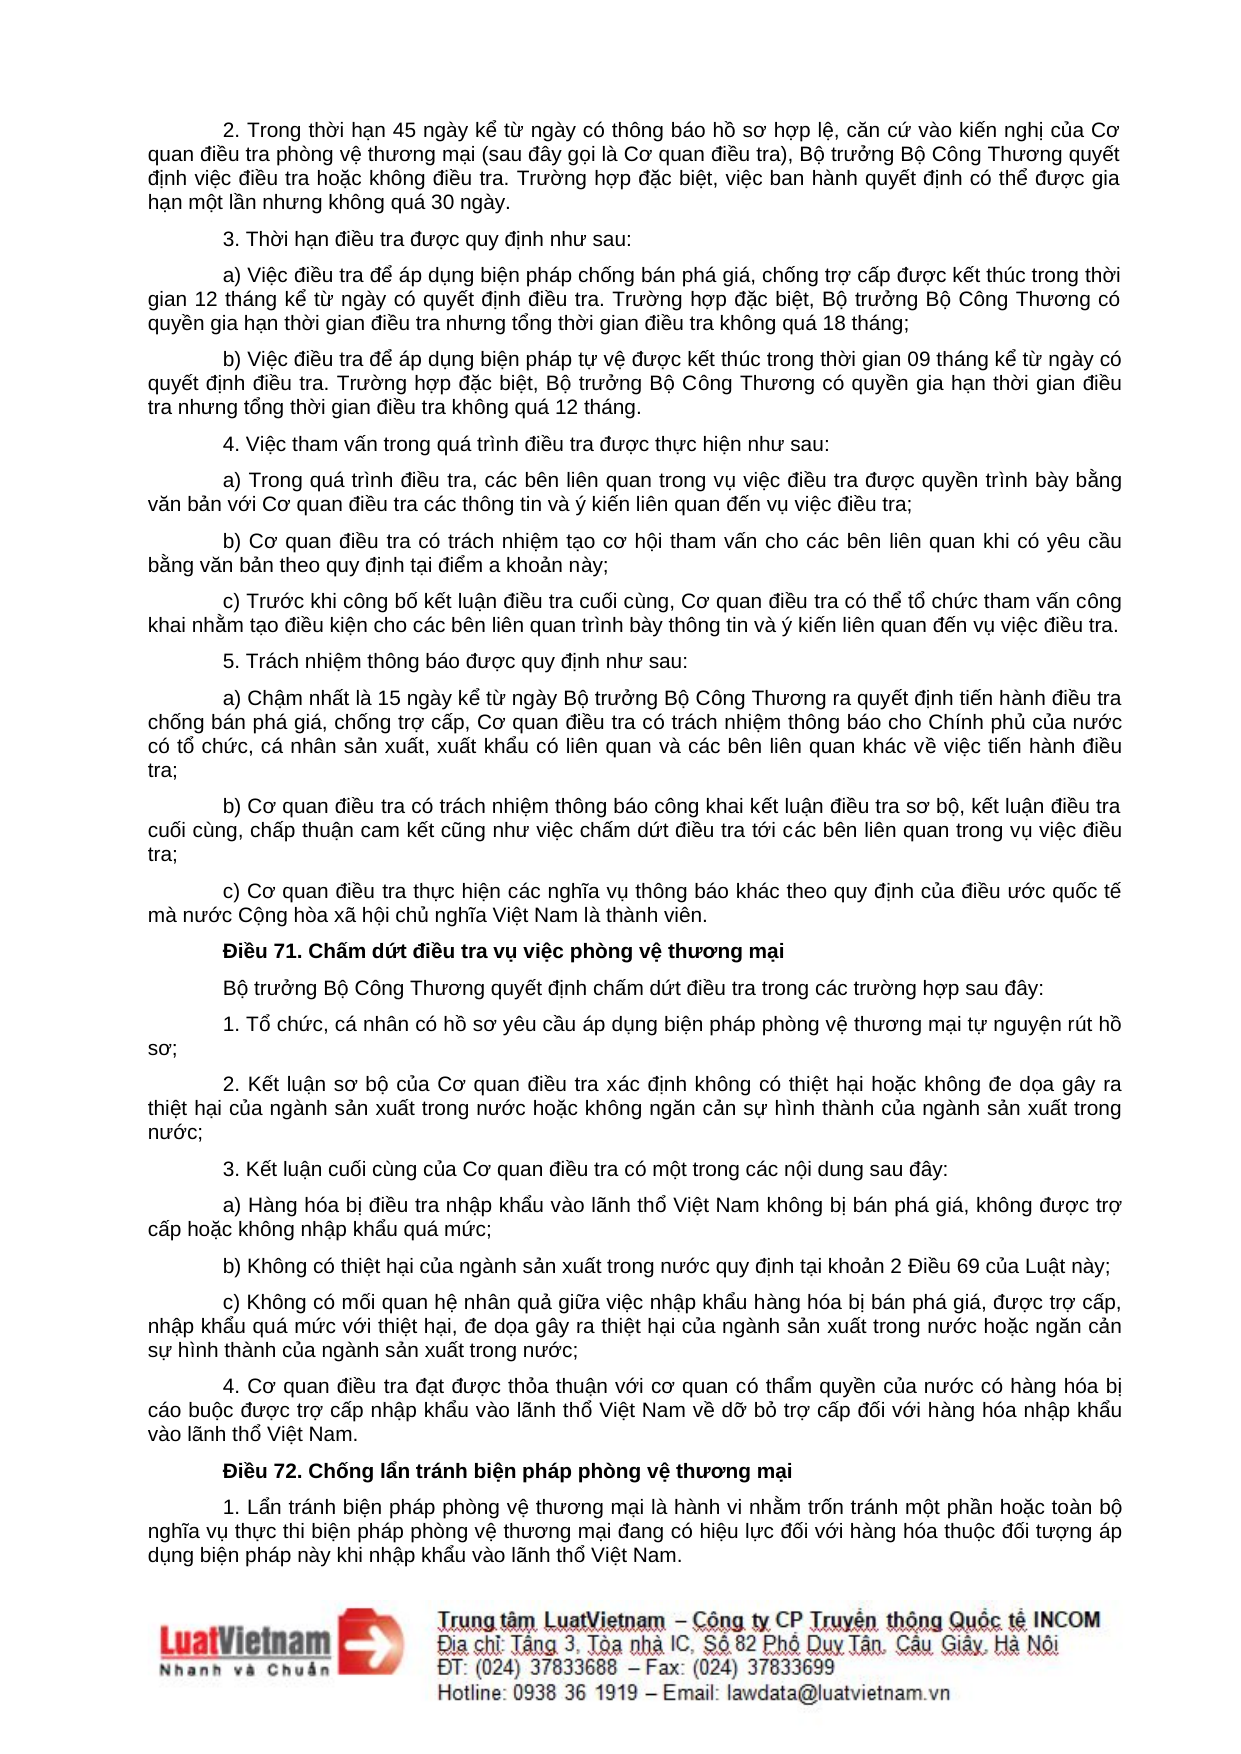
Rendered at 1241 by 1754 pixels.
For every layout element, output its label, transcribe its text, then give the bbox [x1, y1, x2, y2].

text 5. Trách nhiệm thông báo được quy định như sau: [148, 649, 1122, 673]
text 2. Trong thời hạn 45 ngày kể từ ngày có thông báo hồ sơ hợp lệ, căn cứ vào kiến nghị của Cơ quan điều tra phòng vệ thương mại (sau đây gọi là Cơ quan điều tra), Bộ trưởng Bộ Công Thương quyết định việc điều tra hoặc không điều tra. Trường hợp đặc biệt, việc ban hành quyết định có thể được gia hạn một lần nhưng không quá 30 ngày. [148, 118, 1122, 214]
text a) Trong quá trình điều tra, các bên liên quan trong vụ việc điều tra được quyền trình bày bằng văn bản với Cơ quan điều tra các thông tin và ý kiến liên quan đến vụ việc điều tra; [148, 468, 1122, 516]
picture [147, 1600, 1126, 1732]
text 1. Lẩn tránh biện pháp phòng vệ thương mại là hành vi nhằm trốn tránh một phần hoặc toàn bộ nghĩa vụ thực thi biện pháp phòng vệ thương mại đang có hiệu lực đối với hàng hóa thuộc đối tượng áp dụng biện pháp này khi nhập khẩu vào lãnh thổ Việt Nam. [148, 1495, 1122, 1567]
text a) Hàng hóa bị điều tra nhập khẩu vào lãnh thổ Việt Nam không bị bán phá giá, không được trợ cấp hoặc không nhập khẩu quá mức; [148, 1193, 1122, 1241]
text 4. Cơ quan điều tra đạt được thỏa thuận với cơ quan có thẩm quyền của nước có hàng hóa bị cáo buộc được trợ cấp nhập khẩu vào lãnh thổ Việt Nam về dỡ bỏ trợ cấp đối với hàng hóa nhập khẩu vào lãnh thổ Việt Nam. [148, 1374, 1122, 1446]
text 3. Kết luận cuối cùng của Cơ quan điều tra có một trong các nội dung sau đây: [148, 1157, 1122, 1181]
text c) Không có mối quan hệ nhân quả giữa việc nhập khẩu hàng hóa bị bán phá giá, được trợ cấp, nhập khẩu quá mức với thiệt hại, đe dọa gây ra thiệt hại của ngành sản xuất trong nước hoặc ngăn cản sự hình thành của ngành sản xuất trong nước; [148, 1290, 1122, 1362]
text b) Không có thiệt hại của ngành sản xuất trong nước quy định tại khoản 2 Ðiều 69 của Luật này; [148, 1253, 1122, 1277]
text a) Việc điều tra để áp dụng biện pháp chống bán phá giá, chống trợ cấp được kết thúc trong thời gian 12 tháng kể từ ngày có quyết định điều tra. Trường hợp đặc biệt, Bộ trưởng Bộ Công Thương có quyền gia hạn thời gian điều tra nhưng tổng thời gian điều tra không quá 18 tháng; [148, 263, 1122, 335]
text 3. Thời hạn điều tra được quy định như sau: [148, 226, 1122, 250]
text Điều 72. Chống lẩn tránh biện pháp phòng vệ thương mại [148, 1459, 1122, 1483]
text 1. Tổ chức, cá nhân có hồ sơ yêu cầu áp dụng biện pháp phòng vệ thương mại tự nguyện rút hồ sơ; [148, 1012, 1122, 1060]
text b) Cơ quan điều tra có trách nhiệm tạo cơ hội tham vấn cho các bên liên quan khi có yêu cầu bằng văn bản theo quy định tại điểm a khoản này; [148, 528, 1122, 576]
text 4. Việc tham vấn trong quá trình điều tra được thực hiện như sau: [148, 432, 1122, 456]
text b) Việc điều tra để áp dụng biện pháp tự vệ được kết thúc trong thời gian 09 tháng kể từ ngày có quyết định điều tra. Trường hợp đặc biệt, Bộ trưởng Bộ Công Thương có quyền gia hạn thời gian điều tra nhưng tổng thời gian điều tra không quá 12 tháng. [148, 347, 1122, 419]
text a) Chậm nhất là 15 ngày kể từ ngày Bộ trưởng Bộ Công Thương ra quyết định tiến hành điều tra chống bán phá giá, chống trợ cấp, Cơ quan điều tra có trách nhiệm thông báo cho Chính phủ của nước có tổ chức, cá nhân sản xuất, xuất khẩu có liên quan và các bên liên quan khác về việc tiến hành điều tra; [148, 686, 1122, 782]
text 2. Kết luận sơ bộ của Cơ quan điều tra xác định không có thiệt hại hoặc không đe dọa gây ra thiệt hại của ngành sản xuất trong nước hoặc không ngăn cản sự hình thành của ngành sản xuất trong nước; [148, 1072, 1122, 1144]
text c) Trước khi công bố kết luận điều tra cuối cùng, Cơ quan điều tra có thể tổ chức tham vấn công khai nhằm tạo điều kiện cho các bên liên quan trình bày thông tin và ý kiến liên quan đến vụ việc điều tra. [148, 589, 1122, 637]
text Điều 71. Chấm dứt điều tra vụ việc phòng vệ thương mại [148, 939, 1122, 963]
text b) Cơ quan điều tra có trách nhiệm thông báo công khai kết luận điều tra sơ bộ, kết luận điều tra cuối cùng, chấp thuận cam kết cũng như việc chấm dứt điều tra tới các bên liên quan trong vụ việc điều tra; [148, 794, 1122, 866]
text c) Cơ quan điều tra thực hiện các nghĩa vụ thông báo khác theo quy định của điều ước quốc tế mà nước Cộng hòa xã hội chủ nghĩa Việt Nam là thành viên. [148, 878, 1122, 926]
text Bộ trưởng Bộ Công Thương quyết định chấm dứt điều tra trong các trường hợp sau đây: [148, 975, 1122, 999]
